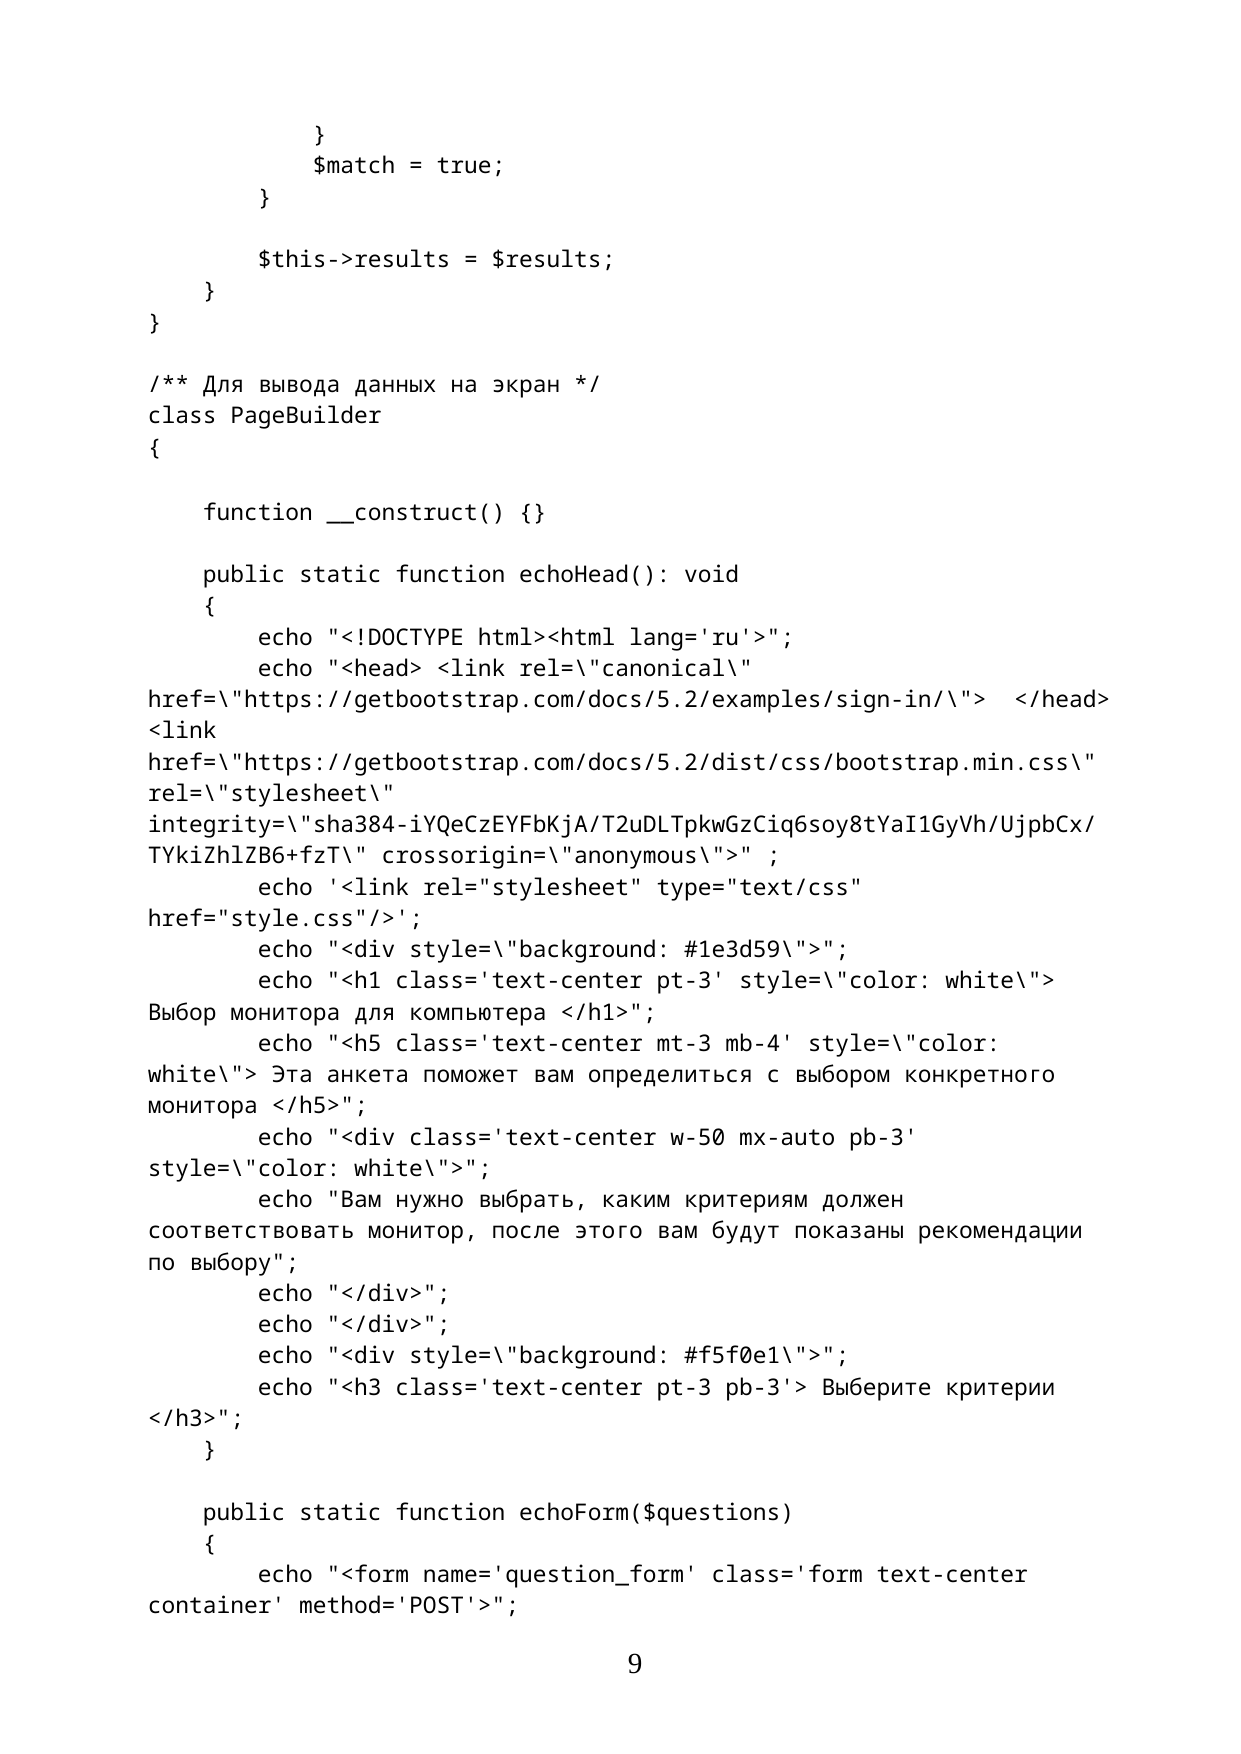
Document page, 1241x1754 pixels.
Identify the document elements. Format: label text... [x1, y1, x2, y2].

text $match = true; [148, 149, 1122, 181]
text echo "</div>"; [148, 1277, 1122, 1308]
text $this->results = $results; [148, 243, 1122, 274]
text echo "<!DOCTYPE html><html lang='ru'>"; [148, 620, 1122, 652]
text echo "<h5 class='text-center mt-3 mb-4' style=\"color: white\"> Эта анкета поможет вам определиться с выбором конкретного монитора </h5>"; [148, 1027, 1122, 1120]
text echo "<head> <link rel=\"canonical\" href=\"https://getbootstrap.com/docs/5.2/examples/sign-in/\"> </head> <link href=\"https://getbootstrap.com/docs/5.2/dist/css/bootstrap.min.css\" rel=\"stylesheet\" integrity=\"sha384-iYQeCzEYFbKjA/T2uDLTpkwGzCiq6soy8tYaI1GyVh/UjpbCx/TYkiZhlZB6+fzT\" crossorigin=\"anonymous\">" ; [148, 652, 1122, 870]
text { [148, 431, 1122, 462]
text echo "Вам нужно выбрать, каким критериям должен соответствовать монитор, после этого вам будут показаны рекомендации по выбору"; [148, 1183, 1122, 1277]
text } [148, 306, 1122, 337]
text echo "<form name='question_form' class='form text-center container' method='POST'>"; [148, 1558, 1122, 1620]
text echo "<h1 class='text-center pt-3' style=\"color: white\"> Выбор монитора для компьютера </h1>"; [148, 964, 1122, 1027]
text { [148, 589, 1122, 620]
text echo "</div>"; [148, 1308, 1122, 1339]
text } [148, 181, 1122, 212]
text function __construct() {} [148, 495, 1122, 527]
text } [148, 1433, 1122, 1464]
text echo "<div style=\"background: #1e3d59\">"; [148, 933, 1122, 964]
text } [148, 274, 1122, 306]
text /** Для вывода данных на экран */ [148, 368, 1122, 399]
text { [148, 1527, 1122, 1558]
text echo "<h3 class='text-center pt-3 pb-3'> Выберите критерии </h3>"; [148, 1370, 1122, 1433]
text public static function echoHead(): void [148, 558, 1122, 589]
text public static function echoForm($questions) [148, 1495, 1122, 1527]
text class PageBuilder [148, 399, 1122, 431]
text echo "<div class='text-center w-50 mx-auto pb-3' style=\"color: white\">"; [148, 1120, 1122, 1183]
text echo '<link rel="stylesheet" type="text/css" href="style.css"/>'; [148, 870, 1122, 933]
text } [148, 118, 1122, 149]
text echo "<div style=\"background: #f5f0e1\">"; [148, 1339, 1122, 1370]
